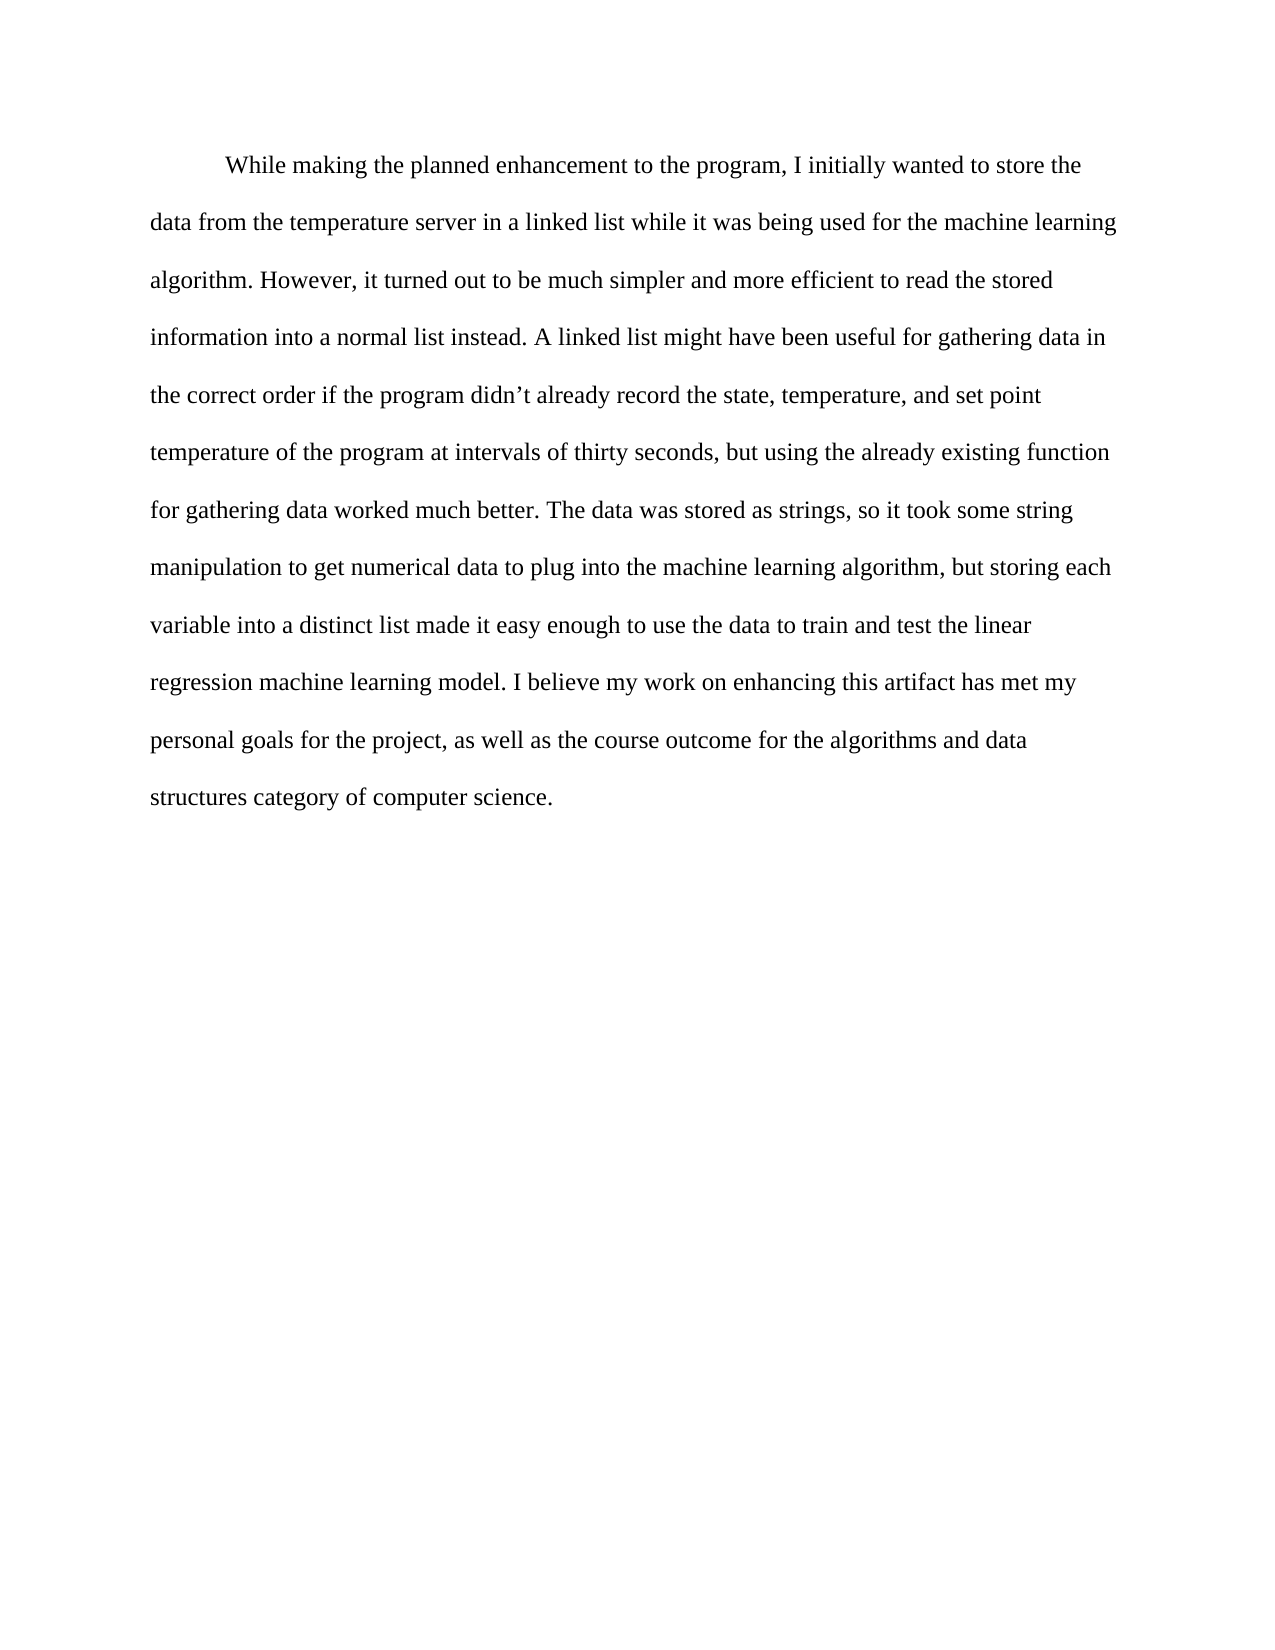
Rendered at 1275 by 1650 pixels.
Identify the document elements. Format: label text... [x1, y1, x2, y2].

text While making the planned enhancement to the program, I initially wanted to store the data from the temperature server in a linked list while it was being used for the machine learning algorithm. However, it turned out to be much simpler and more efficient to read the stored information into a normal list instead. A linked list might have been useful for gathering data in the correct order if the program didn’t already record the state, temperature, and set point temperature of the program at intervals of thirty seconds, but using the already existing function for gathering data worked much better. The data was stored as strings, so it took some string manipulation to get numerical data to plug into the machine learning algorithm, but storing each variable into a distinct list made it easy enough to use the data to train and test the linear regression machine learning model. I believe my work on enhancing this artifact has met my personal goals for the project, as well as the course outcome for the algorithms and data structures category of computer science. [150, 150, 1125, 811]
